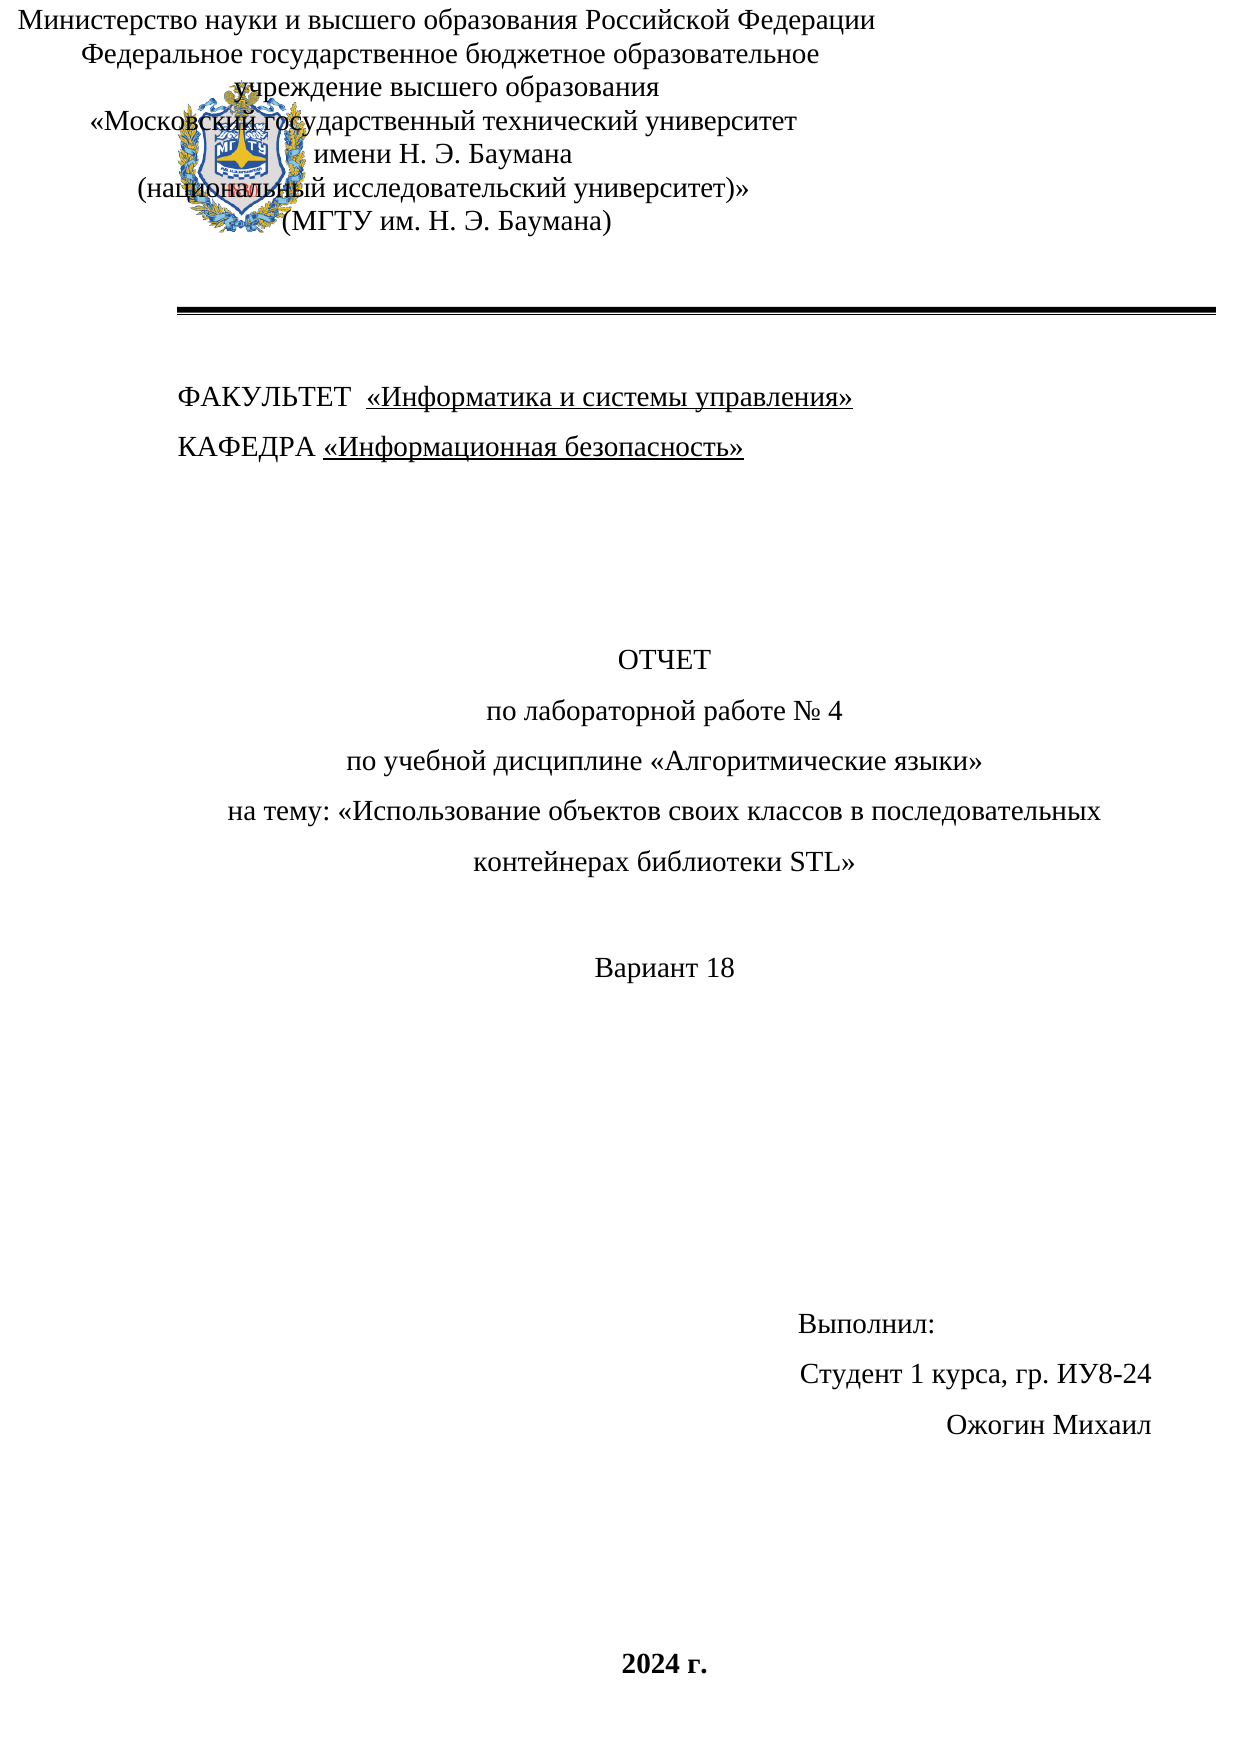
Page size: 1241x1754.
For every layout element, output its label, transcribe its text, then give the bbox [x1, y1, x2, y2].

text ФАКУЛЬТЕТ «Информатика и системы управления» КАФЕДРА «Информационная безопасность» [177, 328, 1152, 462]
text Вариант 18 [177, 951, 1152, 984]
text Выполнил: Студент 1 курса, гр. ИУ8-24 Ожогин Михаил [177, 1306, 1152, 1441]
picture [177, 117, 181, 129]
text ОТЧЕТ по лабораторной работе № 4 по учебной дисциплине «Алгоритмические языки» на тему: «Использование объектов своих классов в последовательных контейнерах библиотеки STL» [177, 642, 1152, 917]
picture [177, 80, 307, 233]
